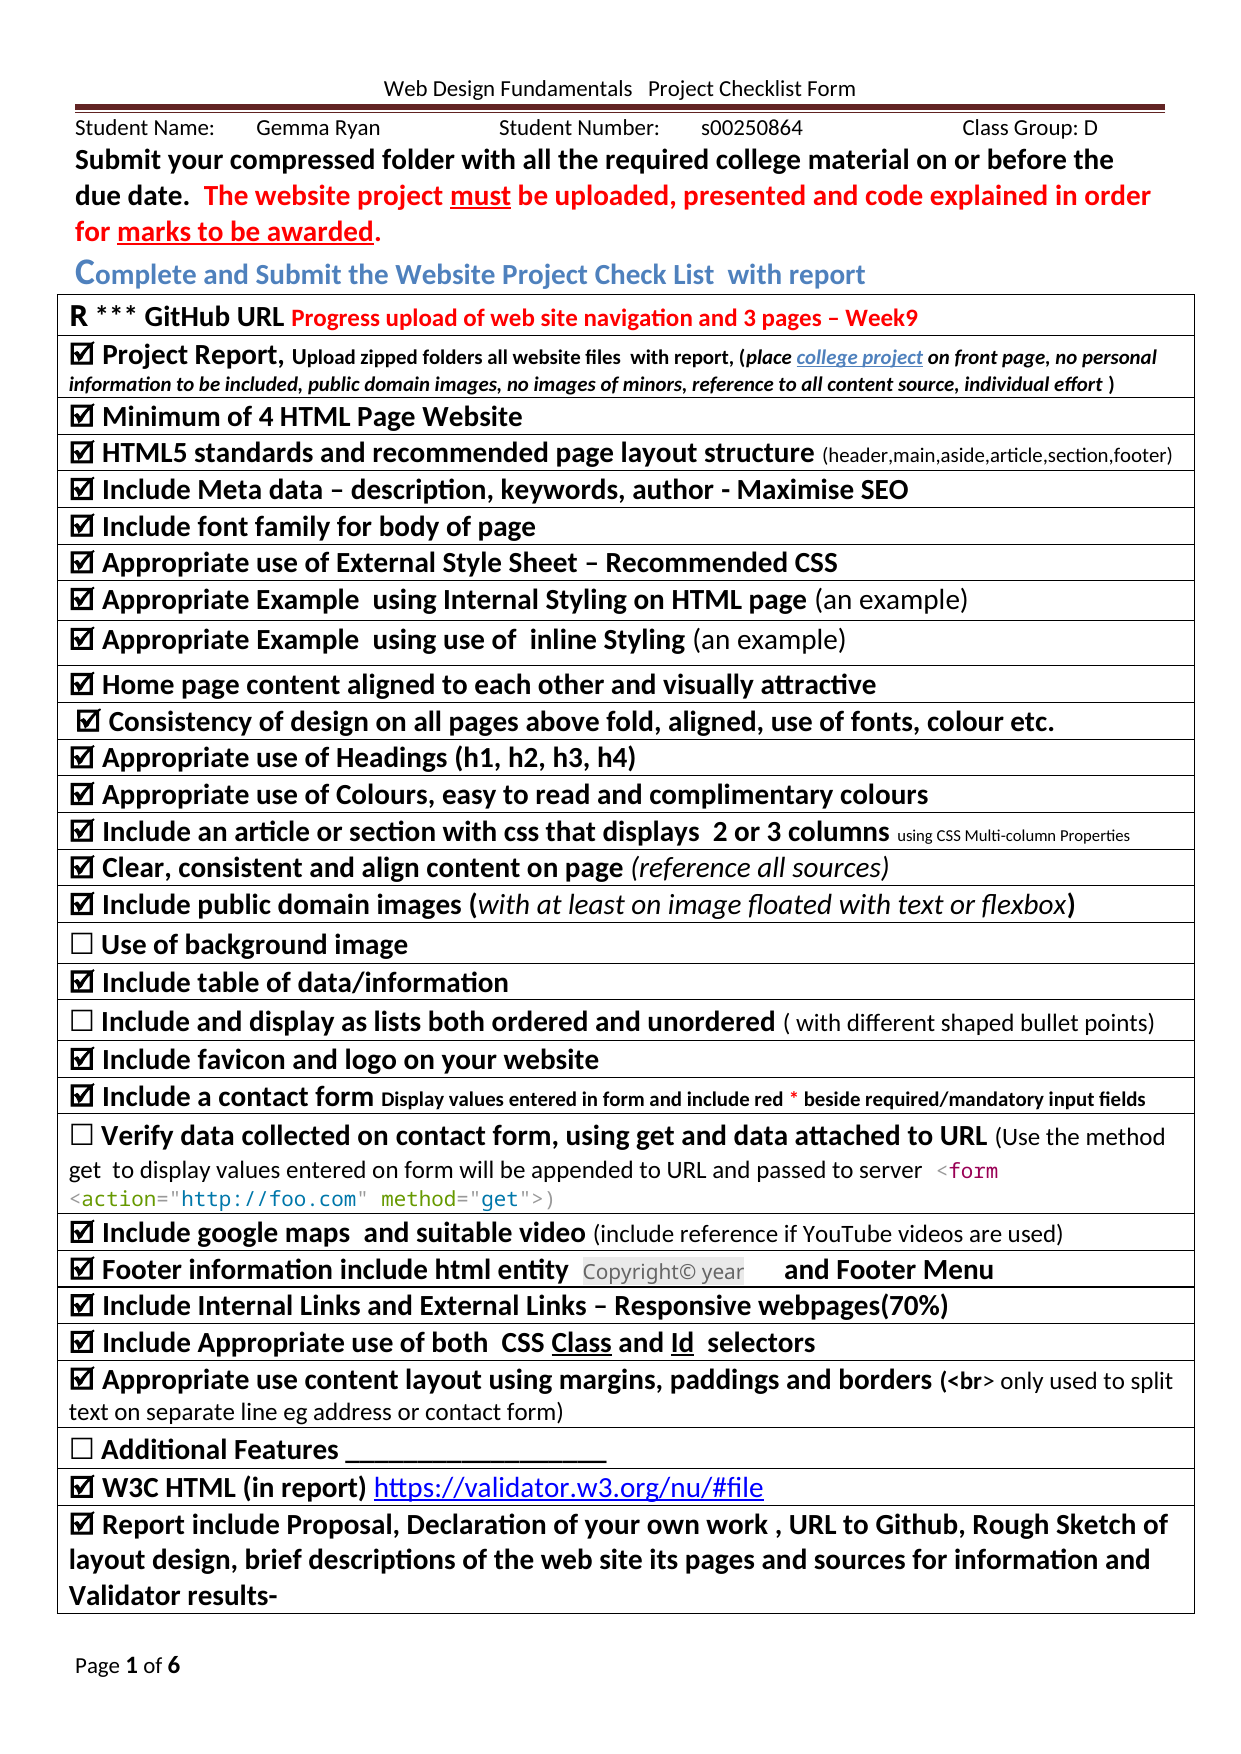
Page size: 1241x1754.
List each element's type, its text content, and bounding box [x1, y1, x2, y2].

table_cell Appropriate use of External Style Sheet – Recommended CSS [58, 545, 1194, 580]
table_cell Additional Features __________________ [58, 1428, 1194, 1468]
table_cell Consistency of design on all pages above fold, aligned, use of fonts, colour etc. [58, 703, 1194, 738]
table_cell W3C HTML (in report) https://validator.w3.org/nu/#file [58, 1469, 1194, 1505]
table_cell Include Appropriate use of both CSS Class and Id selectors [58, 1324, 1194, 1360]
table_cell Include an article or section with css that displays 2 or 3 columns using CSS Multi-column Properties [58, 813, 1194, 848]
table_cell Appropriate use of Headings (h1, h2, h3, h4) [58, 740, 1194, 775]
table_cell Include a contact form Display values entered in form and include red * beside required/mandatory input fields [58, 1078, 1194, 1113]
table_cell Include google maps and suitable video (include reference if YouTube videos are used) [58, 1214, 1194, 1250]
table_cell Include public domain images (with at least on image floated with text or flexbox) [58, 886, 1194, 922]
table_cell Appropriate use of Colours, easy to read and complimentary colours [58, 776, 1194, 812]
table_cell Clear, consistent and align content on page (reference all sources) [58, 850, 1194, 885]
table_cell Appropriate Example using use of inline Styling (an example) [58, 621, 1194, 665]
table_cell Use of background image [58, 923, 1194, 963]
table_cell Include font family for body of page [58, 508, 1194, 543]
table_cell Minimum of 4 HTML Page Website [58, 398, 1194, 433]
table_cell HTML5 standards and recommended page layout structure (header,main,aside,article,section,footer) [58, 435, 1194, 470]
table_cell Include and display as lists both ordered and unordered ( with different shaped bullet points) [58, 1000, 1194, 1040]
table_header *** GitHub URL Progress upload of web site navigation and 3 pages – Week9 [58, 295, 1194, 335]
table_cell Appropriate use content layout using margins, paddings and borders (<br> only used to split text on separate line eg address or contact form) [58, 1361, 1194, 1427]
table_cell Include table of data/information [58, 964, 1194, 999]
table_cell Include favicon and logo on your website [58, 1041, 1194, 1077]
table_cell Footer information include html entity Copyright© year and Footer Menu [58, 1251, 1194, 1286]
table_cell Include Internal Links and External Links – Responsive webpages(70%) [58, 1288, 1194, 1323]
table_cell Appropriate Example using Internal Styling on HTML page (an example) [58, 581, 1194, 620]
table_cell Verify data collected on contact form, using get and data attached to URL (Use the method get to display values entered on form will be appended to URL and passed to server <form <action="http://foo.com" method="get">) [58, 1114, 1194, 1213]
text Submit your compressed folder with all the required college material on or before the due date. The website project must be uploaded, presented and code explained in order for marks to be awarded. [75, 141, 1165, 248]
text Complete and Submit the Website Project Check List with report [75, 248, 1165, 294]
table_cell Include Meta data – description, keywords, author - Maximise SEO [58, 471, 1194, 507]
table_cell Report include Proposal, Declaration of your own work , URL to Github, Rough Sketch of layout design, brief descriptions of the web site its pages and sources for information and Validator results- [58, 1506, 1194, 1613]
table_cell Home page content aligned to each other and visually attractive [58, 666, 1194, 702]
table_cell Project Report, Upload zipped folders all website files with report, (place college project on front page, no personal information to be included, public domain images, no images of minors, reference to all content source, individual effort ) [58, 336, 1194, 397]
